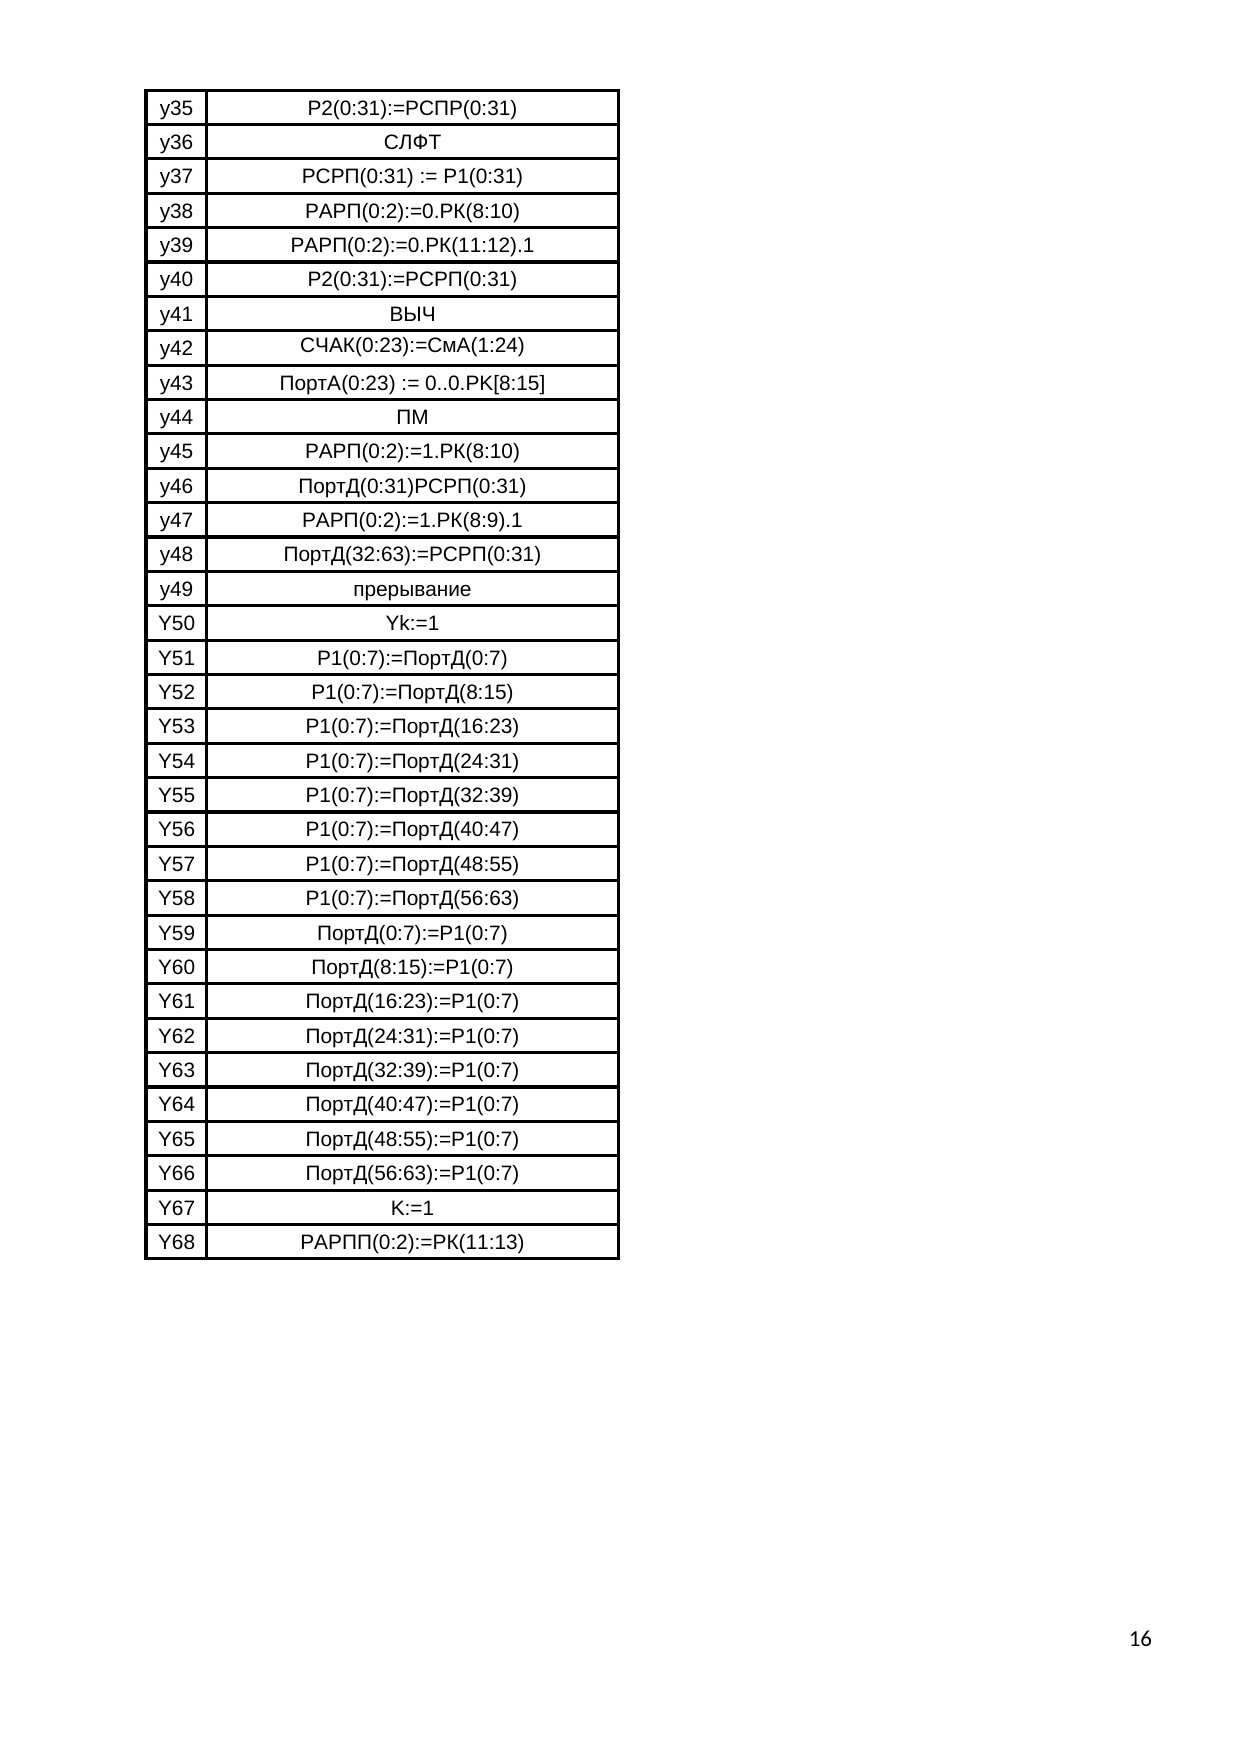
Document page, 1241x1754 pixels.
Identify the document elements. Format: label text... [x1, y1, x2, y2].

table_cell Y53 [148, 710, 205, 742]
table_cell ПортД(0:7):=Р1(0:7) [208, 917, 617, 948]
table_cell Р1(0:7):=ПортД(24:31) [208, 745, 617, 776]
table_cell y48 [148, 539, 205, 570]
table_cell ПортД(32:63):=РСРП(0:31) [208, 539, 617, 570]
table_cell Y62 [148, 1020, 205, 1051]
table_cell y38 [148, 195, 205, 226]
table_cell ПортД(16:23):=Р1(0:7) [208, 985, 617, 1017]
table_cell Y52 [148, 676, 205, 707]
table_cell Y60 [148, 951, 205, 982]
table_cell Y59 [148, 917, 205, 948]
table_cell Р1(0:7):=ПортД(16:23) [208, 710, 617, 742]
table_cell y45 [148, 435, 205, 467]
table_cell РАРП(0:2):=0.РК(8:10) [208, 195, 617, 226]
table_cell y44 [148, 401, 205, 432]
table_cell Р1(0:7):=ПортД(40:47) [208, 814, 617, 845]
table_cell Y66 [148, 1157, 205, 1188]
table_cell y40 [148, 264, 205, 295]
table_cell Р2(0:31):=РСПР(0:31) [208, 92, 617, 123]
table_cell ПортД(8:15):=Р1(0:7) [208, 951, 617, 982]
table_cell Р1(0:7):=ПортД(8:15) [208, 676, 617, 707]
table_cell РАРП(0:2):=1.РК(8:10) [208, 435, 617, 467]
table_cell y37 [148, 160, 205, 192]
table_cell РСРП(0:31) := Р1(0:31) [208, 160, 617, 192]
table_cell Y65 [148, 1123, 205, 1154]
table_cell Y58 [148, 882, 205, 913]
table_cell ПортД(24:31):=Р1(0:7) [208, 1020, 617, 1051]
table_cell y36 [148, 126, 205, 157]
table_cell РАРПП(0:2):=РК(11:13) [208, 1226, 617, 1257]
table_cell прерывание [208, 573, 617, 604]
table_cell y43 [148, 367, 205, 398]
table_cell Yk:=1 [208, 607, 617, 638]
table_cell y41 [148, 298, 205, 329]
table_cell Y68 [148, 1226, 205, 1257]
table_cell ПортД(0:31)РСРП(0:31) [208, 470, 617, 501]
table_cell Y54 [148, 745, 205, 776]
table_cell Y61 [148, 985, 205, 1017]
table_cell ПМ [208, 401, 617, 432]
table_cell Y64 [148, 1089, 205, 1120]
table_cell y35 [148, 92, 205, 123]
table_cell ПортД(32:39):=Р1(0:7) [208, 1054, 617, 1085]
table_cell СЧАК(0:23):=СмА(1:24) [208, 332, 617, 363]
table_cell y42 [148, 332, 205, 363]
table_cell ПортД(56:63):=Р1(0:7) [208, 1157, 617, 1188]
table_cell Y57 [148, 848, 205, 879]
table_cell РАРП(0:2):=0.РК(11:12).1 [208, 229, 617, 260]
table_cell ПортД(48:55):=Р1(0:7) [208, 1123, 617, 1154]
table_cell Y67 [148, 1192, 205, 1223]
table_cell y46 [148, 470, 205, 501]
table_cell K:=1 [208, 1192, 617, 1223]
table_cell ПортД(40:47):=Р1(0:7) [208, 1089, 617, 1120]
table_cell Р1(0:7):=ПортД(56:63) [208, 882, 617, 913]
table_cell ПортА(0:23) := 0..0.PK[8:15] [208, 367, 617, 398]
table_cell Р1(0:7):=ПортД(32:39) [208, 779, 617, 810]
table_cell СЛФТ [208, 126, 617, 157]
table_cell Р1(0:7):=ПортД(48:55) [208, 848, 617, 879]
table_cell y39 [148, 229, 205, 260]
table_cell y49 [148, 573, 205, 604]
table_cell y47 [148, 504, 205, 535]
table_cell РАРП(0:2):=1.РК(8:9).1 [208, 504, 617, 535]
table_cell Y55 [148, 779, 205, 810]
table_cell Y51 [148, 642, 205, 673]
table_cell Y56 [148, 814, 205, 845]
table_cell Y63 [148, 1054, 205, 1085]
table_cell Y50 [148, 607, 205, 638]
table_cell Р1(0:7):=ПортД(0:7) [208, 642, 617, 673]
table_cell ВЫЧ [208, 298, 617, 329]
table_cell Р2(0:31):=РСРП(0:31) [208, 264, 617, 295]
